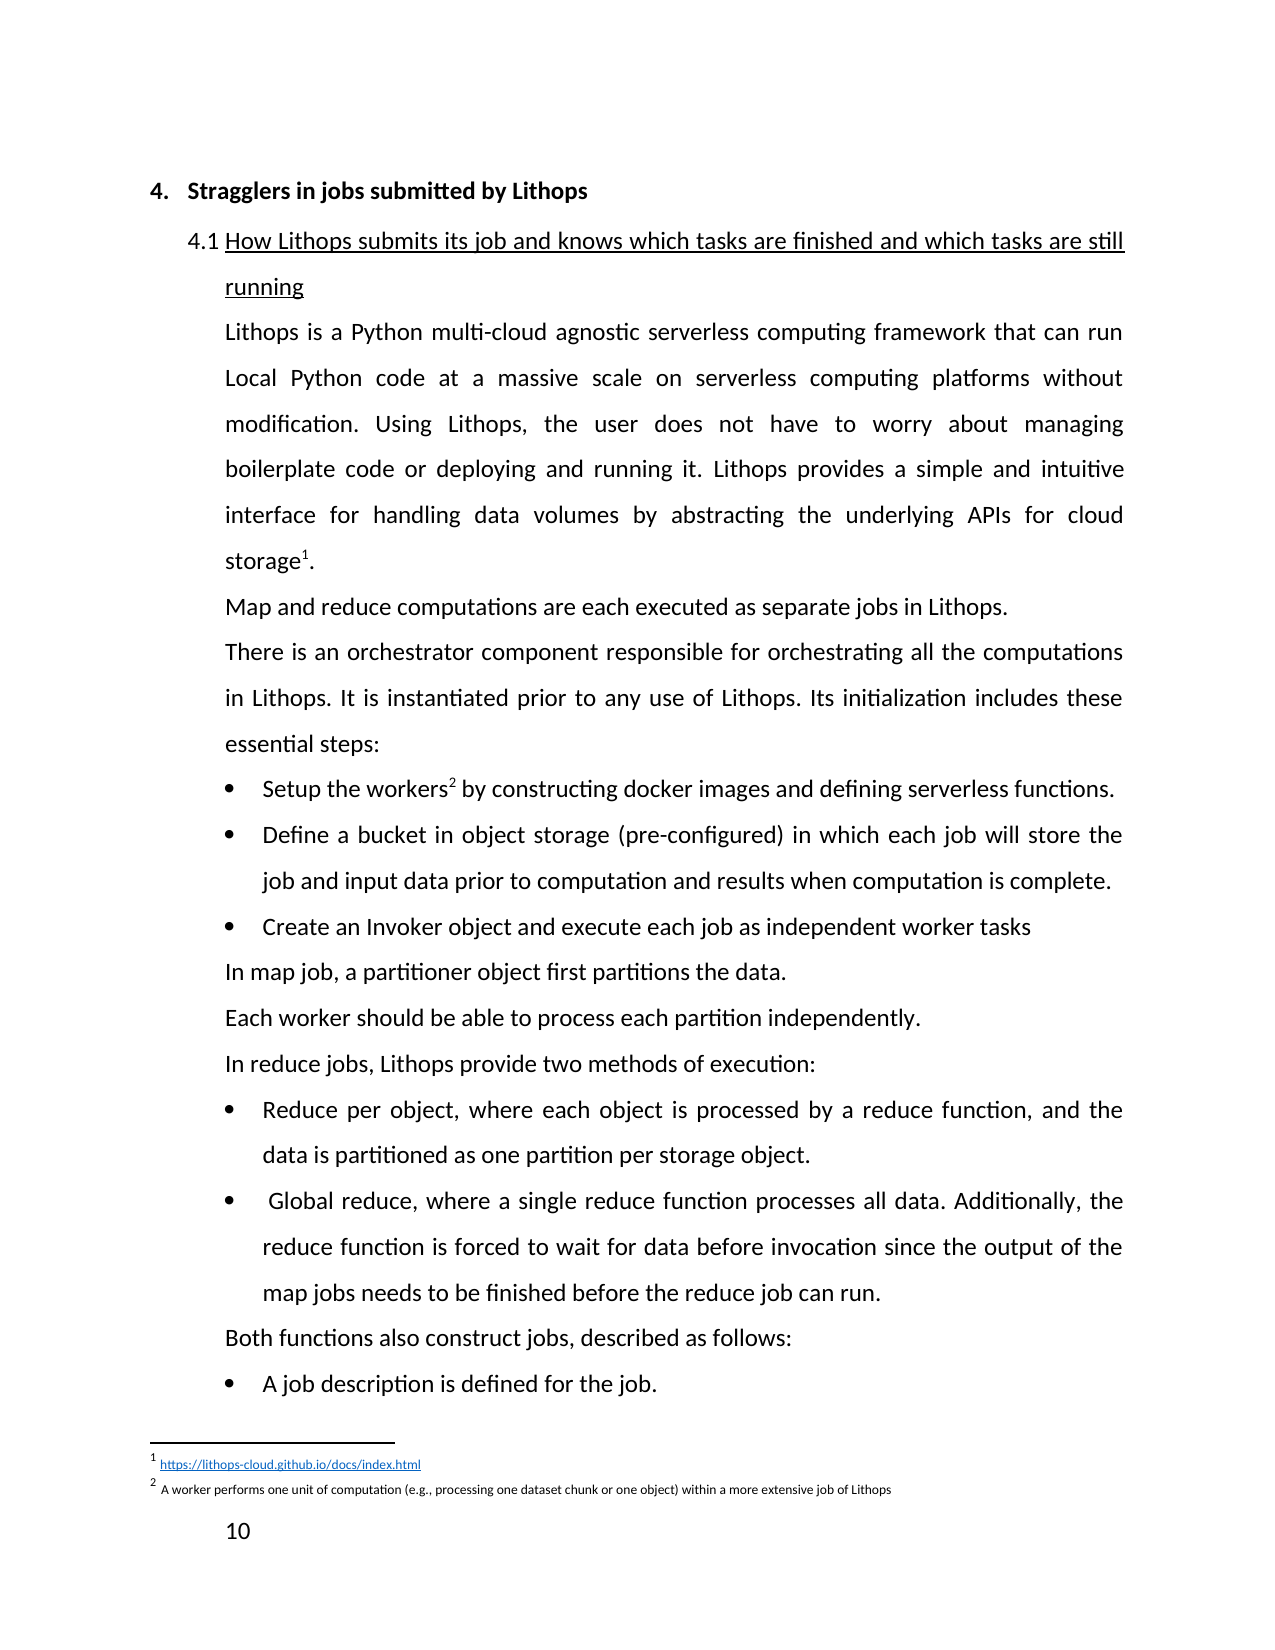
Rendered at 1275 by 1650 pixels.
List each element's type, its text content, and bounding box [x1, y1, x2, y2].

text Map and reduce computations are each executed as separate jobs in Lithops. [225, 591, 1125, 621]
text There is an orchestrator component responsible for orchestrating all the computations in Lithops. It is instantiated prior to any use of Lithops. Its initialization includes these essential steps: [225, 636, 1125, 758]
list Global reduce, where a single reduce function processes all data. Additionally, the reduce function is forced to wait for data before invocation since the output of the map jobs needs to be finished before the reduce job can run. [225, 1185, 1125, 1307]
text In map job, a partitioner object first partitions the data. [225, 957, 1125, 987]
list Define a bucket in object storage (pre-configured) in which each job will store the job and input data prior to computation and results when computation is complete. [225, 819, 1125, 896]
text Each worker should be able to process each partition independently. [225, 1002, 1125, 1033]
list Reduce per object, where each object is processed by a reduce function, and the data is partitioned as one partition per storage object. [225, 1094, 1125, 1170]
list Create an Invoker object and execute each job as independent worker tasks [225, 911, 1125, 941]
subtitle How Lithops submits its job and knows which tasks are finished and which tasks are still running [187, 225, 1125, 301]
text In reduce jobs, Lithops provide two methods of execution: [225, 1048, 1125, 1078]
list Setup the workers by constructing docker images and defining serverless functions. [225, 774, 1125, 804]
text Lithops is a Python multi-cloud agnostic serverless computing framework that can run Local Python code at a massive scale on serverless computing platforms without modification. Using Lithops, the user does not have to worry about managing boilerplate code or deploying and running it. Lithops provides a simple and intuitive interface for handling data volumes by abstracting the underlying APIs for cloud storage. [225, 316, 1125, 576]
list A job description is defined for the job. [225, 1368, 1125, 1399]
subtitle Stragglers in jobs submitted by Lithops [150, 175, 1125, 206]
text Both functions also construct jobs, described as follows: [225, 1322, 1125, 1353]
